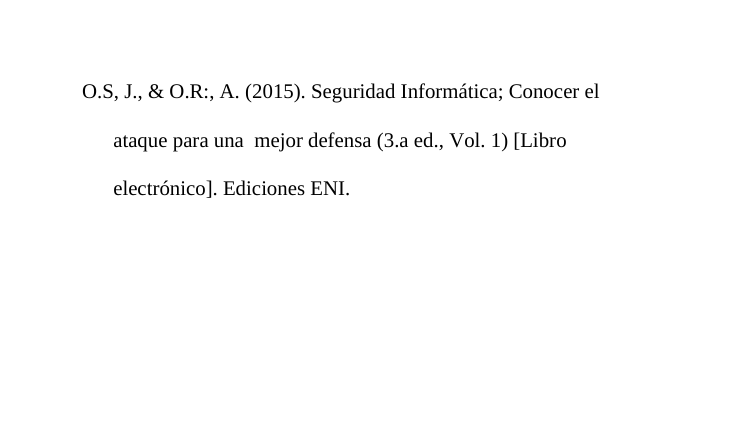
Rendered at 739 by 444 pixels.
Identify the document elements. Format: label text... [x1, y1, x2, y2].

text O.S, J., & O.R:, A. (2015). Seguridad Informática; Conocer el ataque para una mejor defensa (3.a ed., Vol. 1) [Libro electrónico]. Ediciones ENI. [76, 75, 600, 200]
